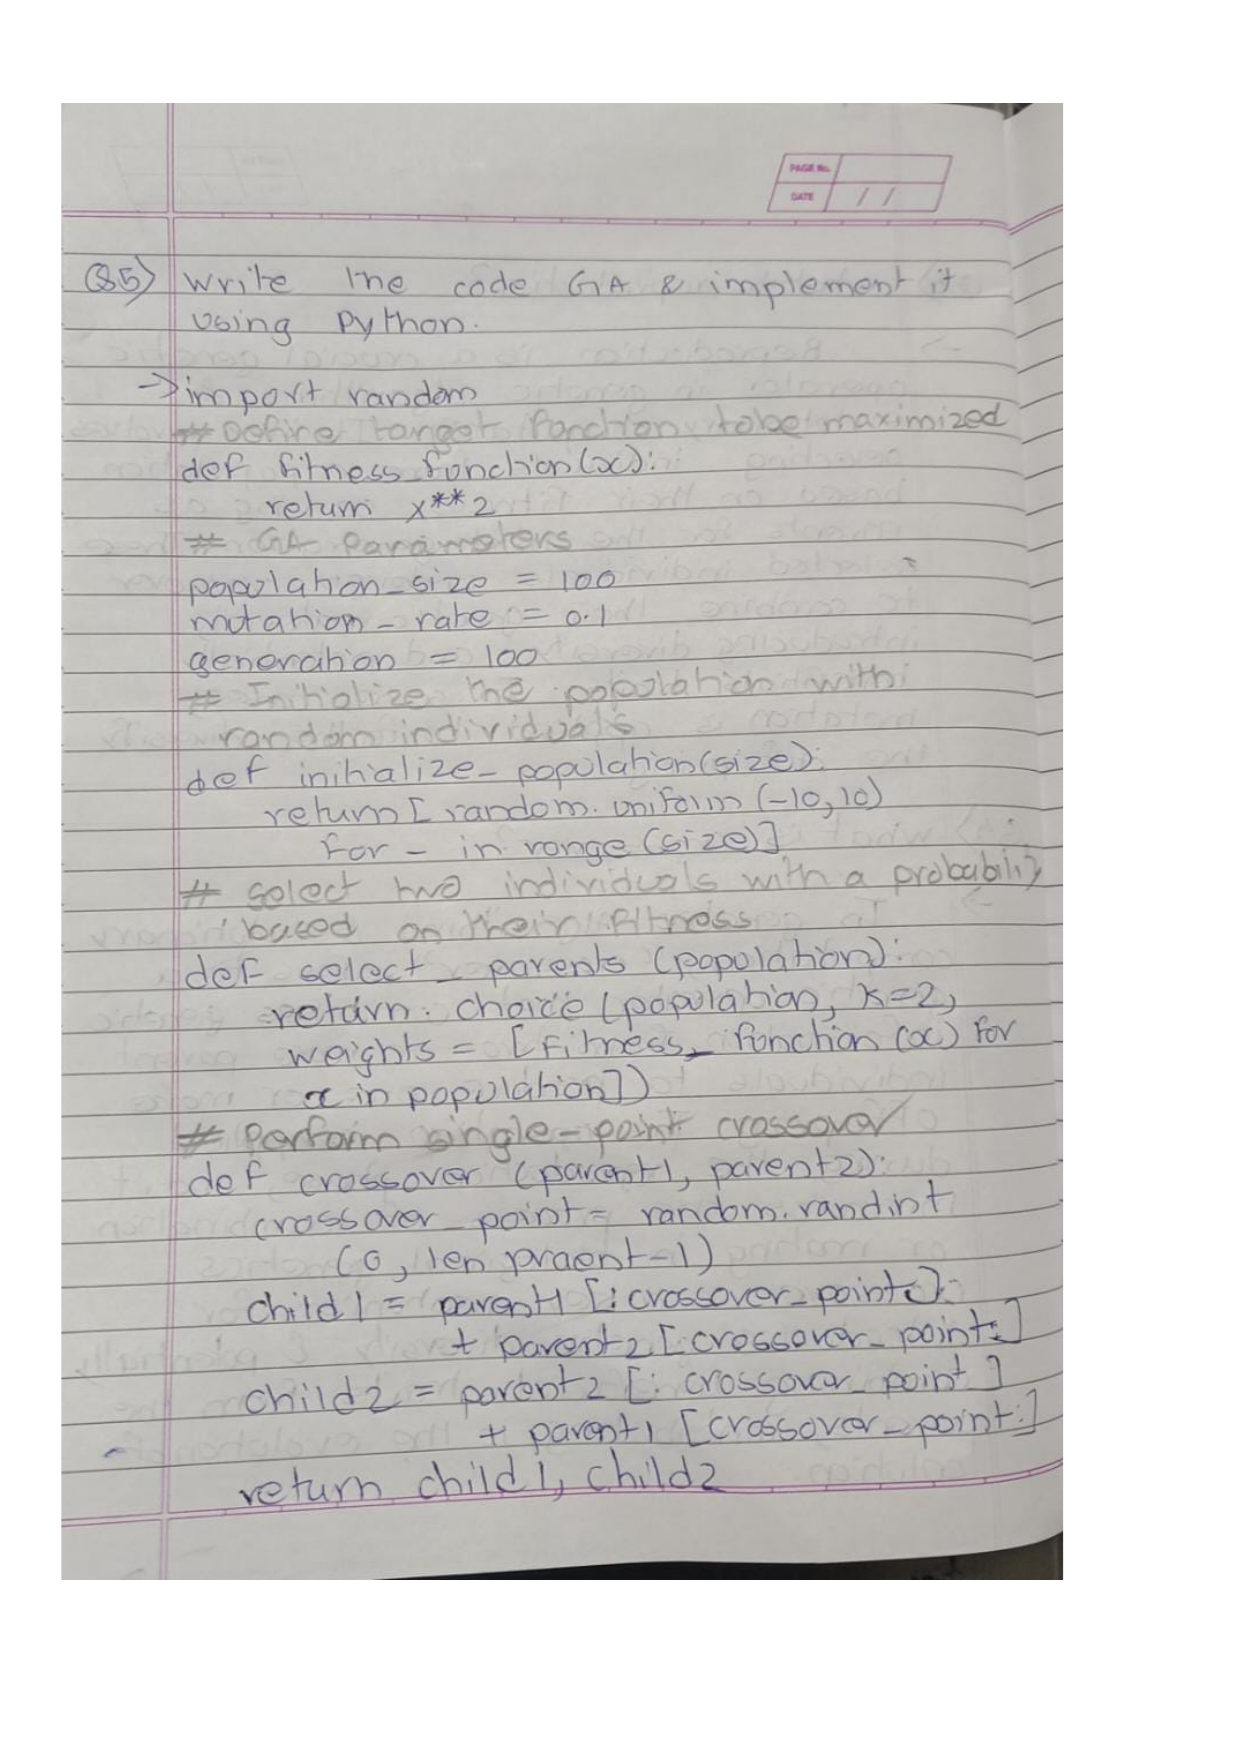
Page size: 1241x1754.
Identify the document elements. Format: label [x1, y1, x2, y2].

picture [61, 103, 1064, 1580]
